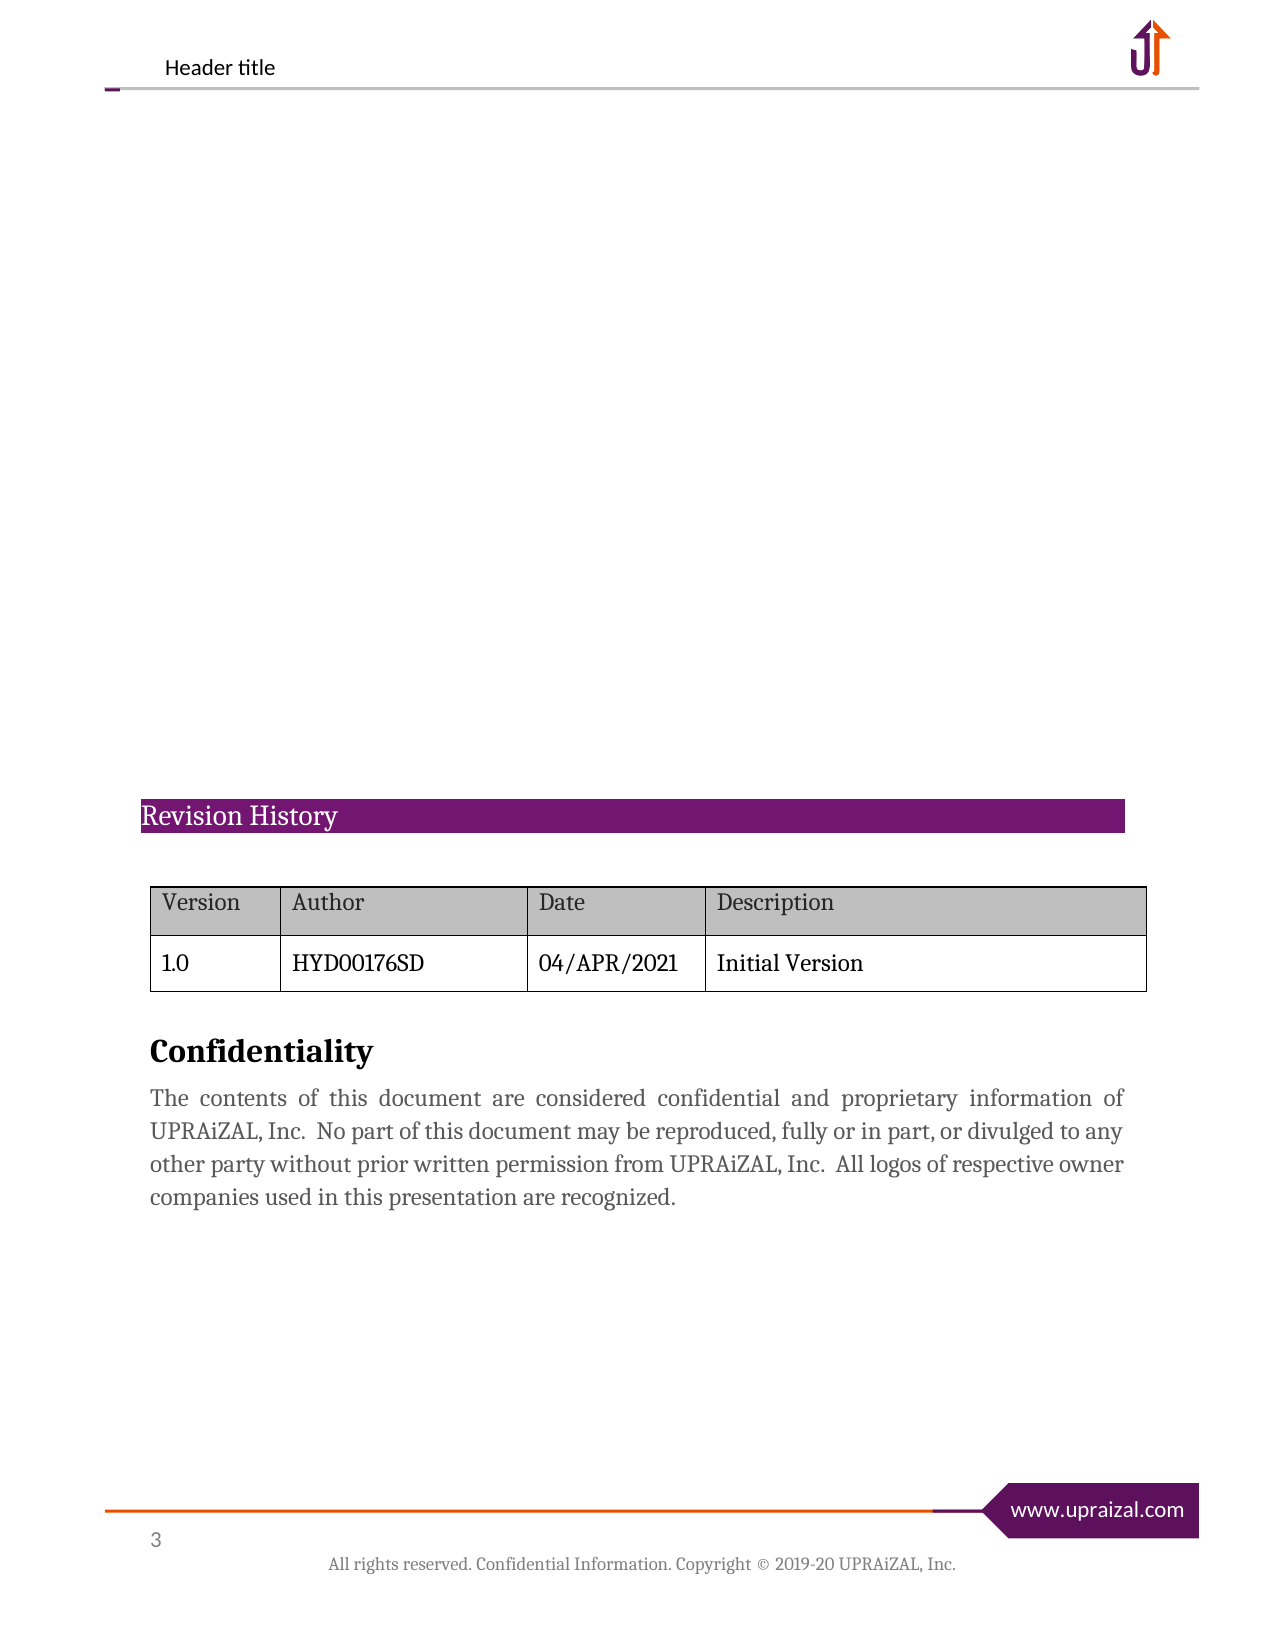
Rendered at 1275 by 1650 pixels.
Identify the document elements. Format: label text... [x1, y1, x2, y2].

subtitle Revision History [141, 799, 1125, 833]
table_header Version [151, 888, 280, 935]
table_cell 1.0 [151, 936, 280, 991]
text The contents of this document are considered confidential and proprietary information of UPRAiZAL, Inc. No part of this document may be reproduced, fully or in part, or divulged to any other party without prior written permission from UPRAiZAL, Inc. All logos of respective owner companies used in this presentation are recognized. [150, 1084, 1125, 1212]
table_header Author [281, 888, 527, 935]
table_header Description [706, 888, 1146, 935]
table_header Date [528, 888, 705, 935]
table_cell 04/APR/2021 [528, 936, 705, 991]
text Confidentiality [150, 1033, 1125, 1071]
table_cell HYD00176SD [281, 936, 527, 991]
table_cell Initial Version [706, 936, 1146, 991]
picture [1122, 17, 1180, 78]
